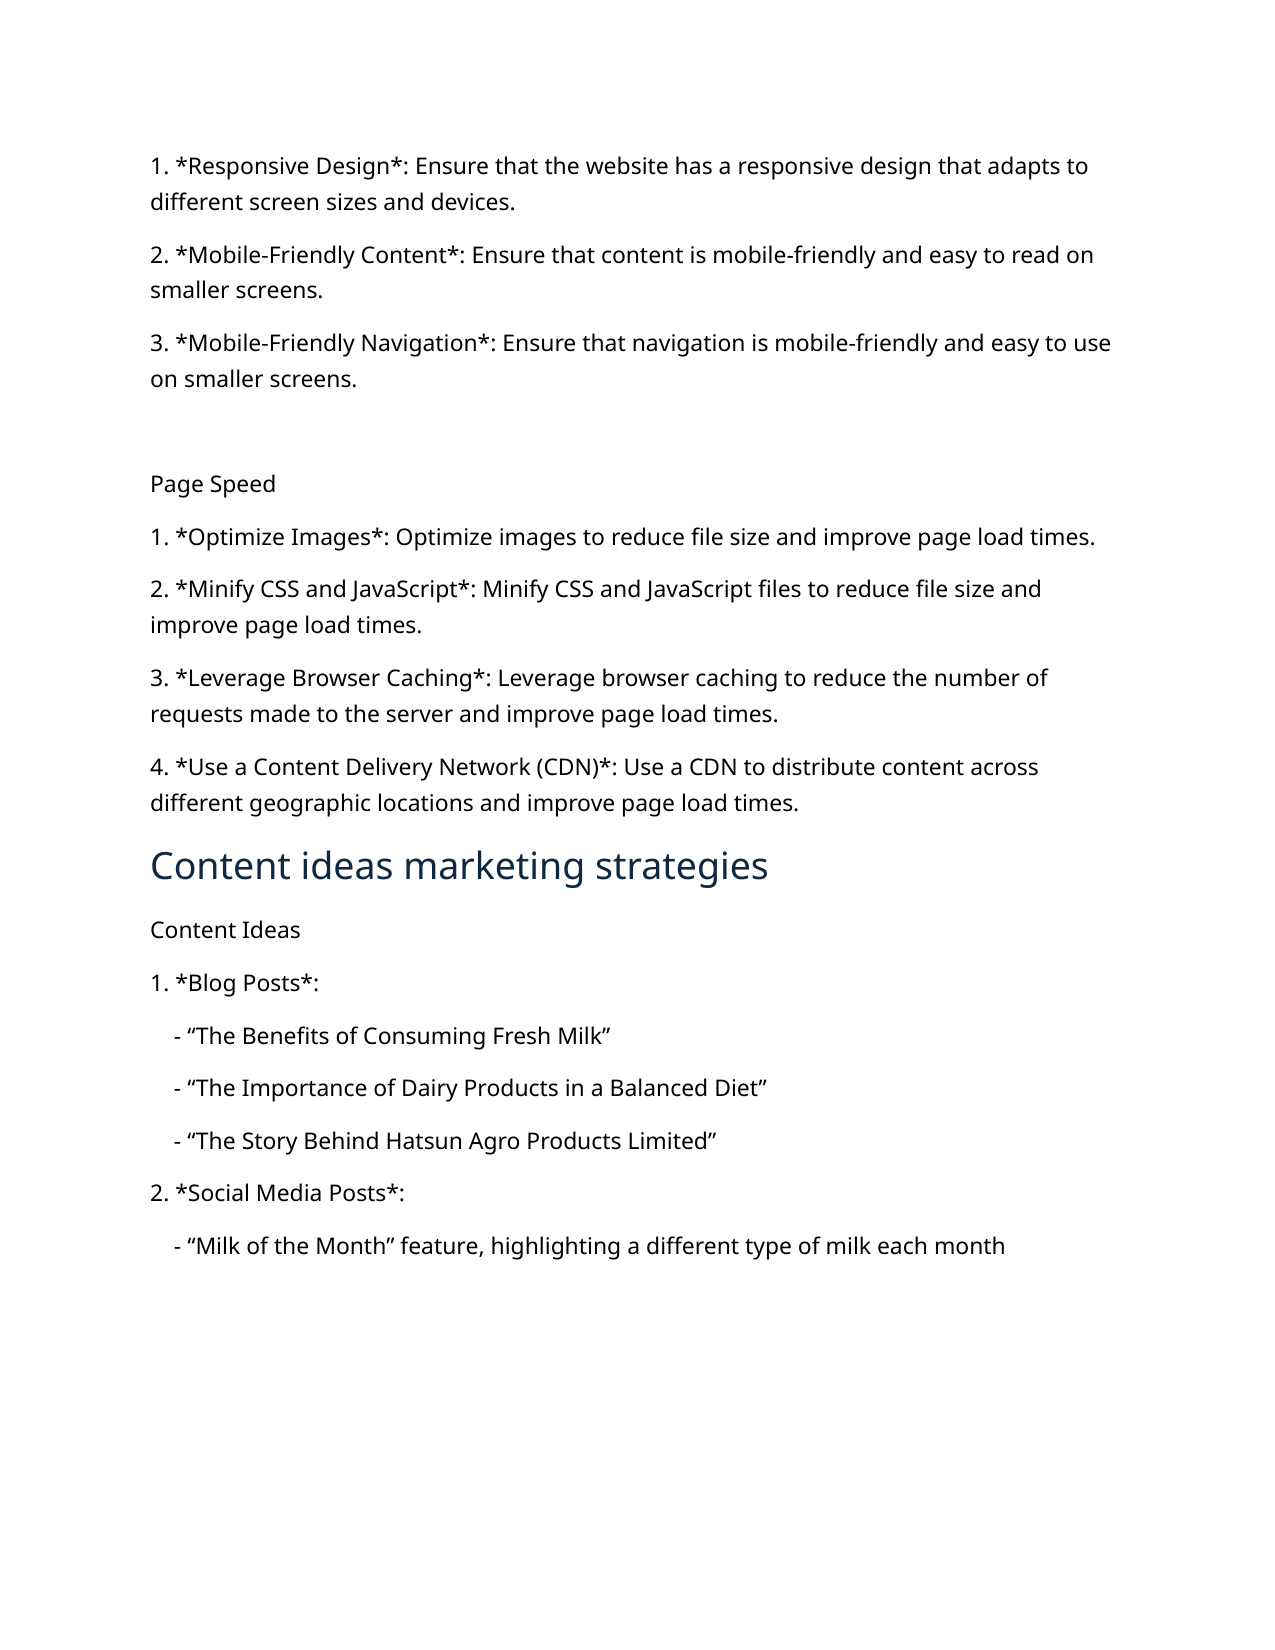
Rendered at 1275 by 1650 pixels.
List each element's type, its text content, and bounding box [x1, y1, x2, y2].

text - “Milk of the Month” feature, highlighting a different type of milk each month [150, 1230, 1125, 1261]
text - “The Story Behind Hatsun Agro Products Limited” [150, 1125, 1125, 1156]
text Page Speed [150, 468, 1125, 499]
text Content ideas marketing strategies [150, 839, 1125, 890]
text 3. *Leverage Browser Caching*: Leverage browser caching to reduce the number of requests made to the server and improve page load times. [150, 662, 1125, 729]
text 1. *Blog Posts*: [150, 967, 1125, 998]
text 4. *Use a Content Delivery Network (CDN)*: Use a CDN to distribute content across different geographic locations and improve page load times. [150, 751, 1125, 818]
text 3. *Mobile-Friendly Navigation*: Ensure that navigation is mobile-friendly and easy to use on smaller screens. [150, 327, 1125, 394]
text 2. *Social Media Posts*: [150, 1177, 1125, 1209]
text Content Ideas [150, 914, 1125, 946]
text 2. *Minify CSS and JavaScript*: Minify CSS and JavaScript files to reduce file size and improve page load times. [150, 573, 1125, 641]
text - “The Benefits of Consuming Fresh Milk” [150, 1019, 1125, 1051]
text 1. *Responsive Design*: Ensure that the website has a responsive design that adapts to different screen sizes and devices. [150, 150, 1125, 217]
text - “The Importance of Dairy Products in a Balanced Diet” [150, 1072, 1125, 1103]
text 1. *Optimize Images*: Optimize images to reduce file size and improve page load times. [150, 521, 1125, 552]
text 2. *Mobile-Friendly Content*: Ensure that content is mobile-friendly and easy to read on smaller screens. [150, 238, 1125, 306]
